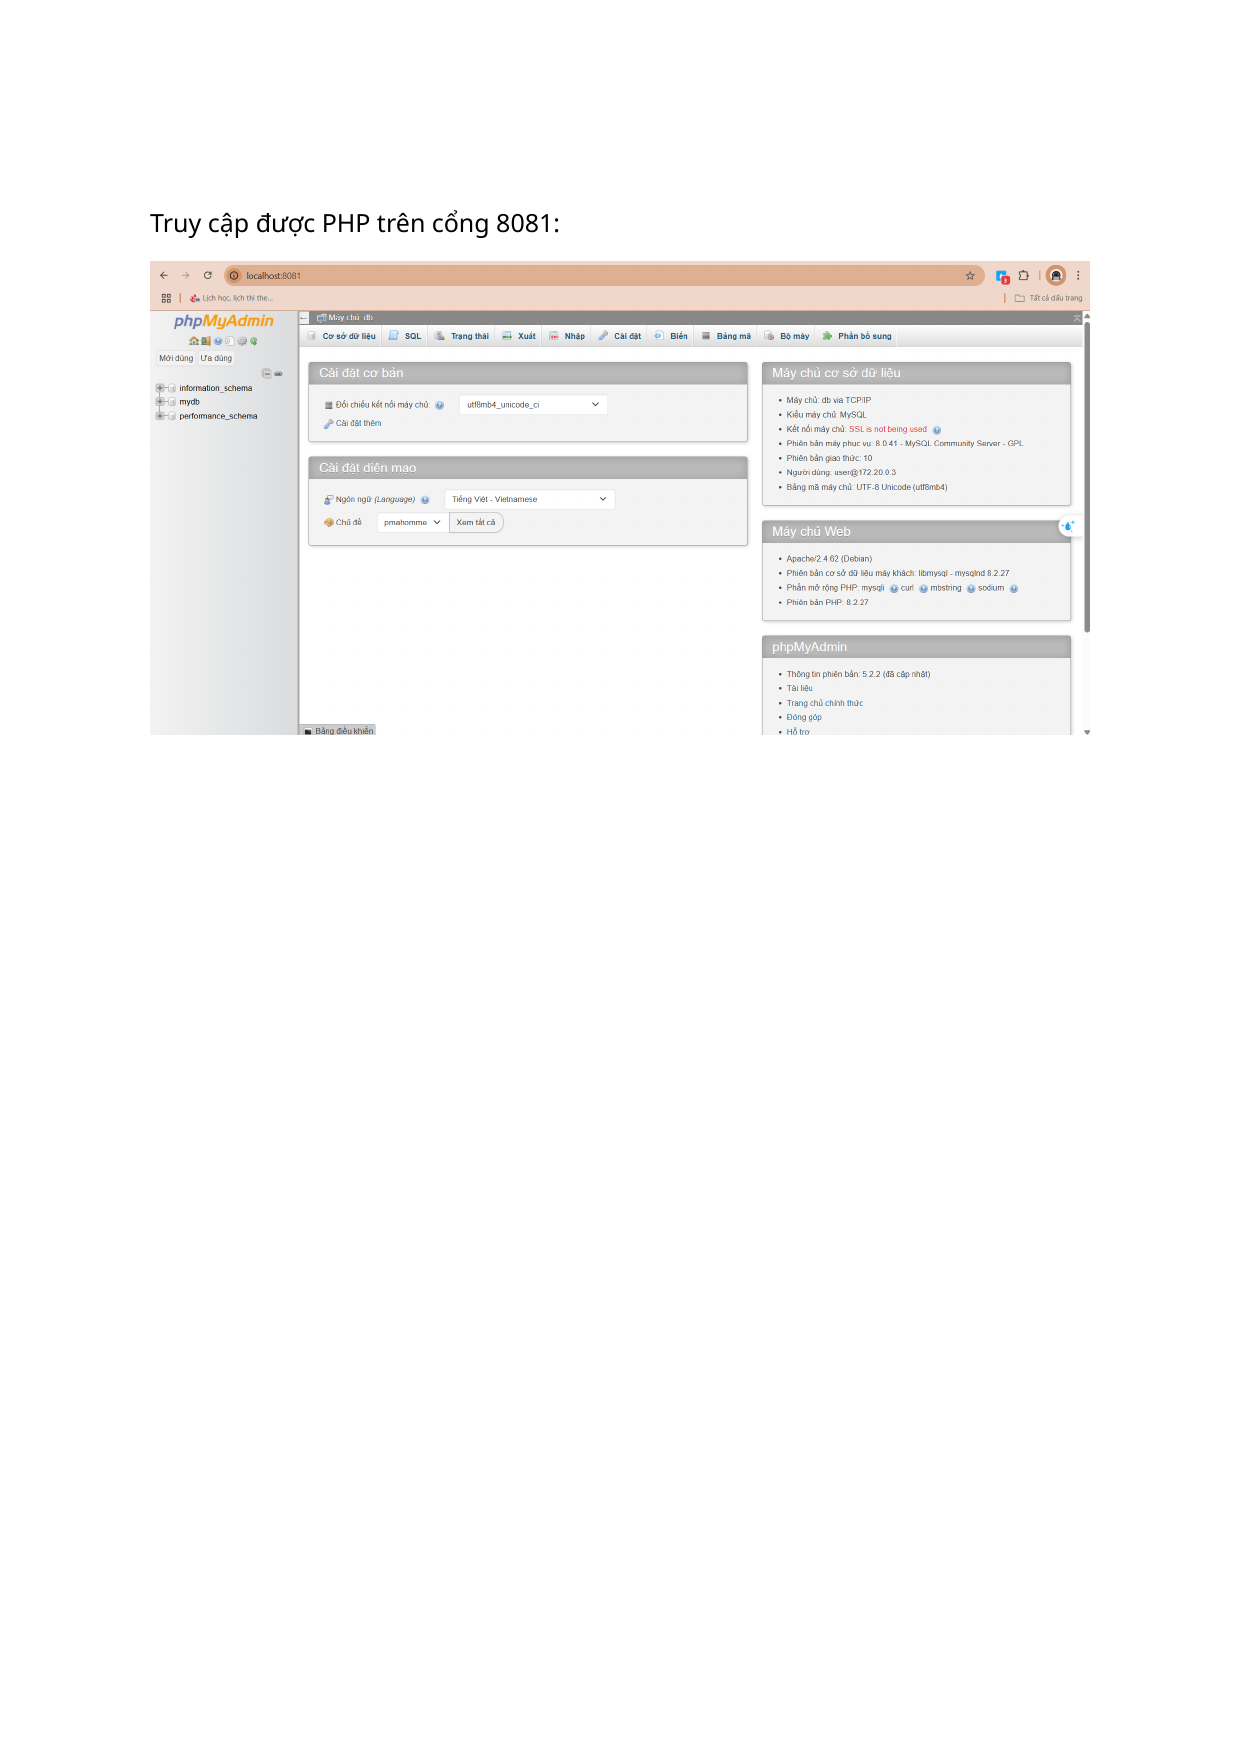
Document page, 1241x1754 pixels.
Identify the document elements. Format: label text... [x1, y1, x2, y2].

text Truy cập được PHP trên cổng 8081: [150, 206, 1090, 240]
picture [150, 261, 1091, 735]
